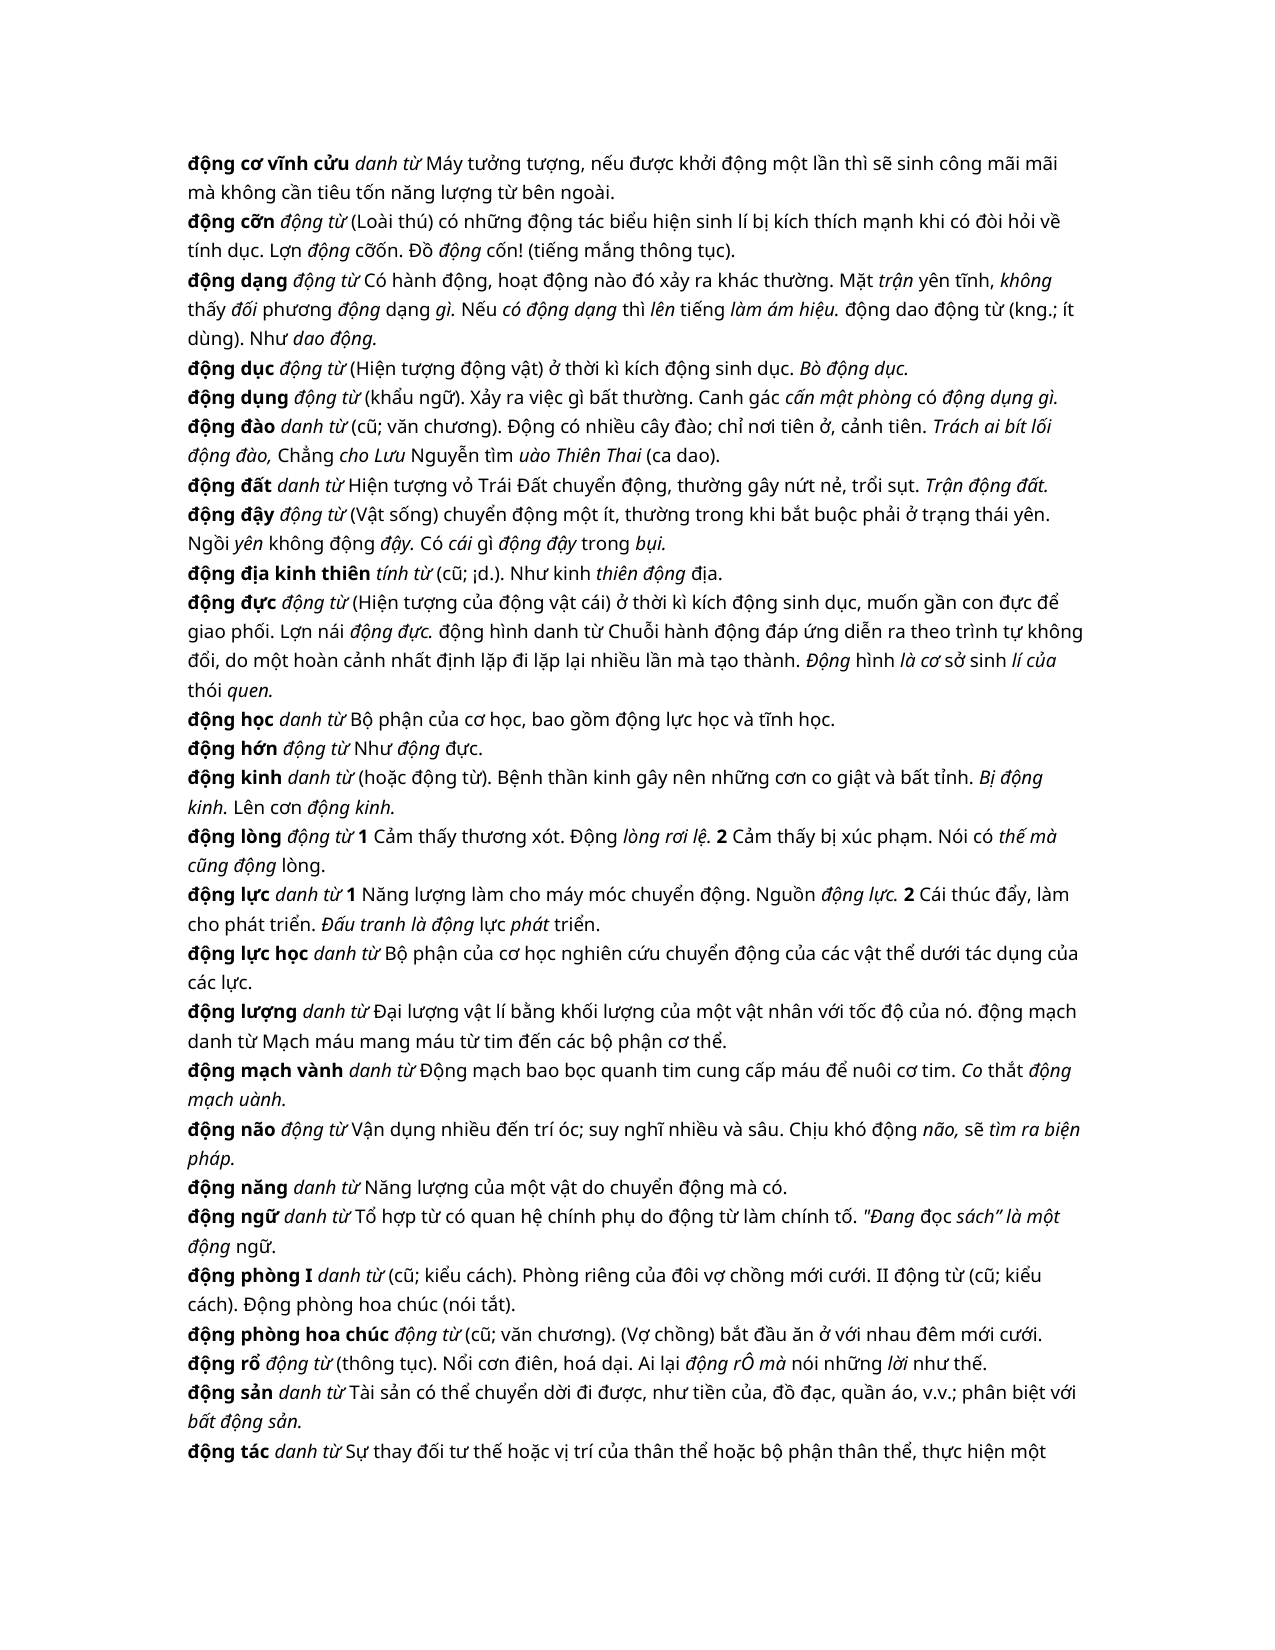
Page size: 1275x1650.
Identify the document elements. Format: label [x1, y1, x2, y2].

text [187, 150, 1087, 1463]
